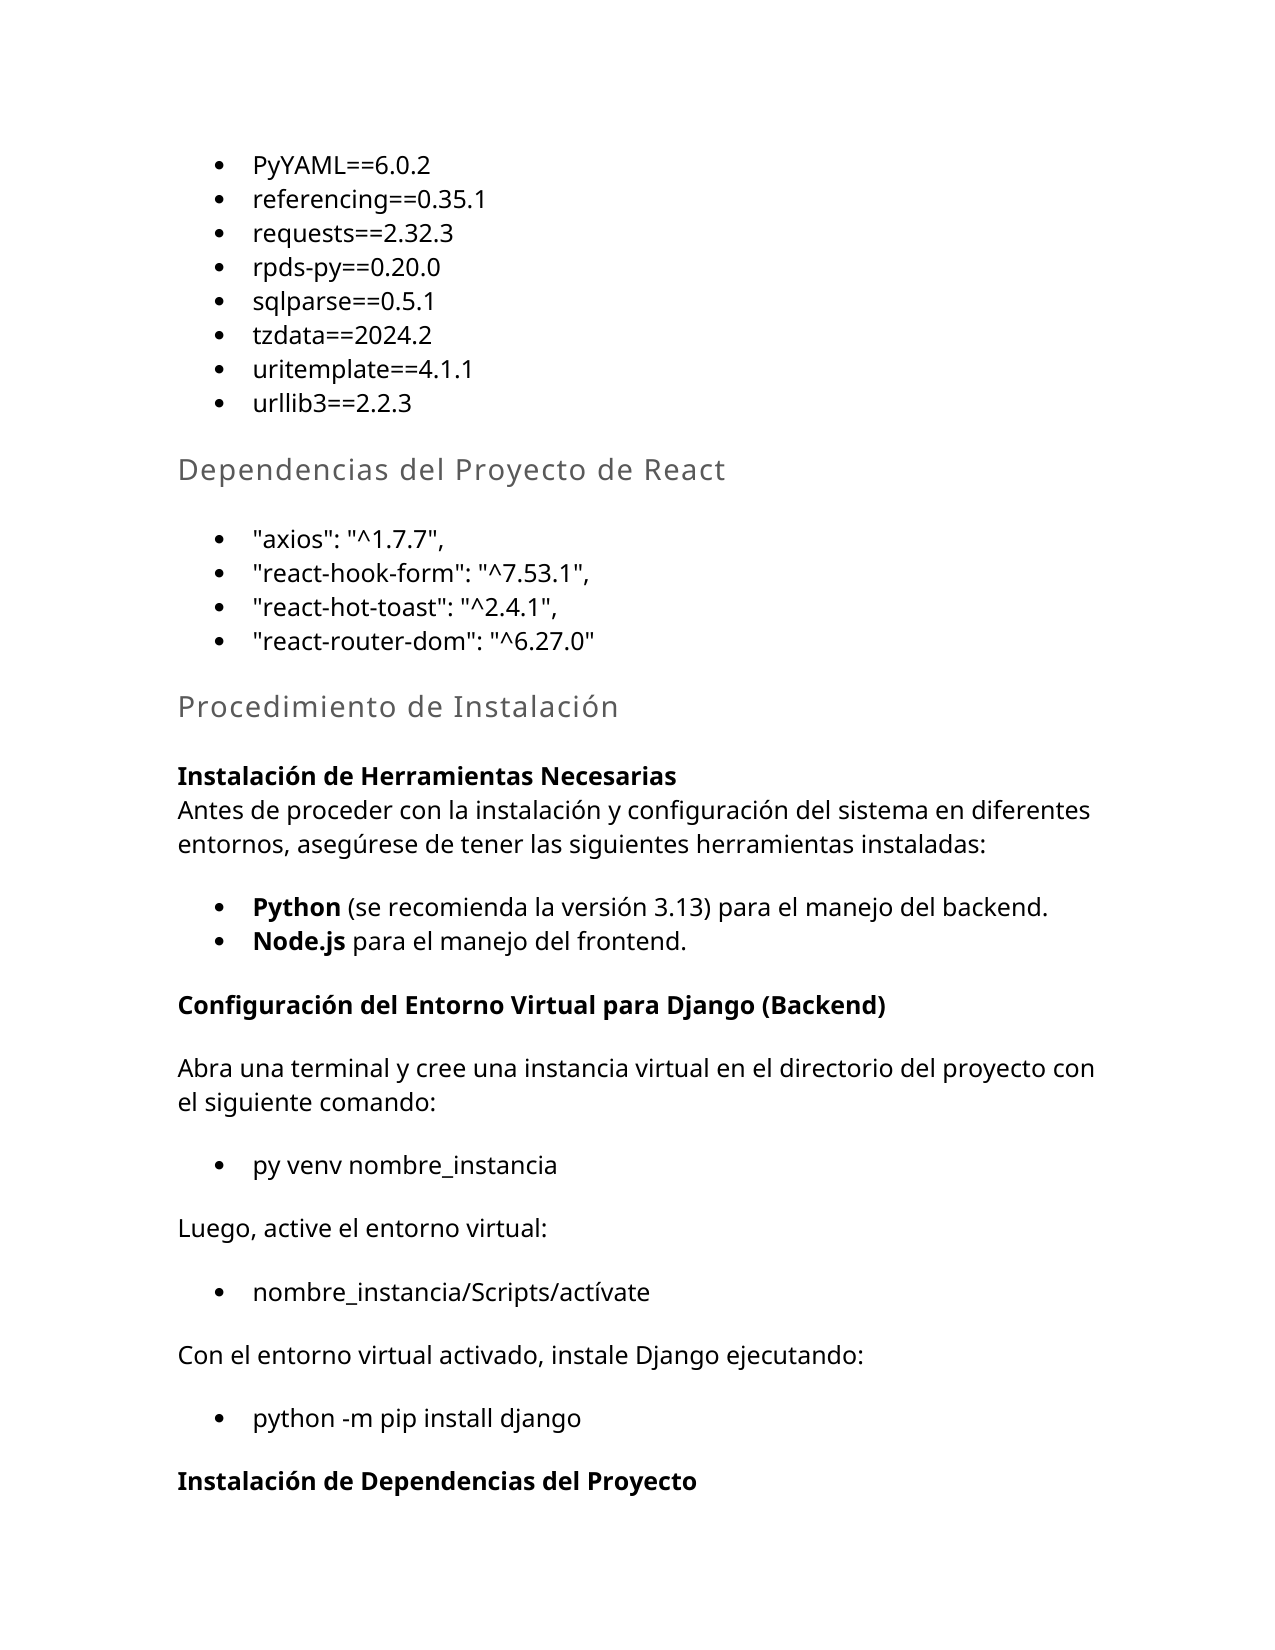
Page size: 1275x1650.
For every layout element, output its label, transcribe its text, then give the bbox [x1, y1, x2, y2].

list "react-hot-toast": "^2.4.1", [215, 589, 1098, 623]
list rpds-py==0.20.0 [215, 250, 1098, 284]
list sqlparse==0.5.1 [215, 284, 1098, 318]
list "react-hook-form": "^7.53.1", [215, 555, 1098, 589]
list requests==2.32.3 [215, 216, 1098, 250]
list Python (se recomienda la versión 3.13) para el manejo del backend. [215, 890, 1098, 924]
text Instalación de Herramientas Necesarias Antes de proceder con la instalación y configuración del sistema en diferentes entornos, asegúrese de tener las siguientes herramientas instaladas: [177, 759, 1098, 861]
list python -m pip install django [215, 1401, 1098, 1435]
list py venv nombre_instancia [215, 1148, 1098, 1182]
list Node.js para el manejo del frontend. [215, 924, 1098, 958]
list nombre_instancia/Scripts/actívate [215, 1274, 1098, 1308]
subtitle Procedimiento de Instalación [177, 687, 1098, 726]
text Configuración del Entorno Virtual para Django (Backend) [177, 987, 1098, 1021]
text Instalación de Dependencias del Proyecto [177, 1464, 1098, 1498]
text Con el entorno virtual activado, instale Django ejecutando: [177, 1337, 1098, 1372]
list PyYAML==6.0.2 [215, 148, 1098, 182]
subtitle Dependencias del Proyecto de React [177, 449, 1098, 489]
list referencing==0.35.1 [215, 182, 1098, 216]
list "axios": "^1.7.7", [215, 521, 1098, 555]
list "react-router-dom": "^6.27.0" [215, 623, 1098, 657]
text Luego, active el entorno virtual: [177, 1211, 1098, 1245]
text Abra una terminal y cree una instancia virtual en el directorio del proyecto con el siguiente comando: [177, 1051, 1098, 1119]
list uritemplate==4.1.1 [215, 352, 1098, 386]
list urllib3==2.2.3 [215, 386, 1098, 420]
list tzdata==2024.2 [215, 318, 1098, 352]
